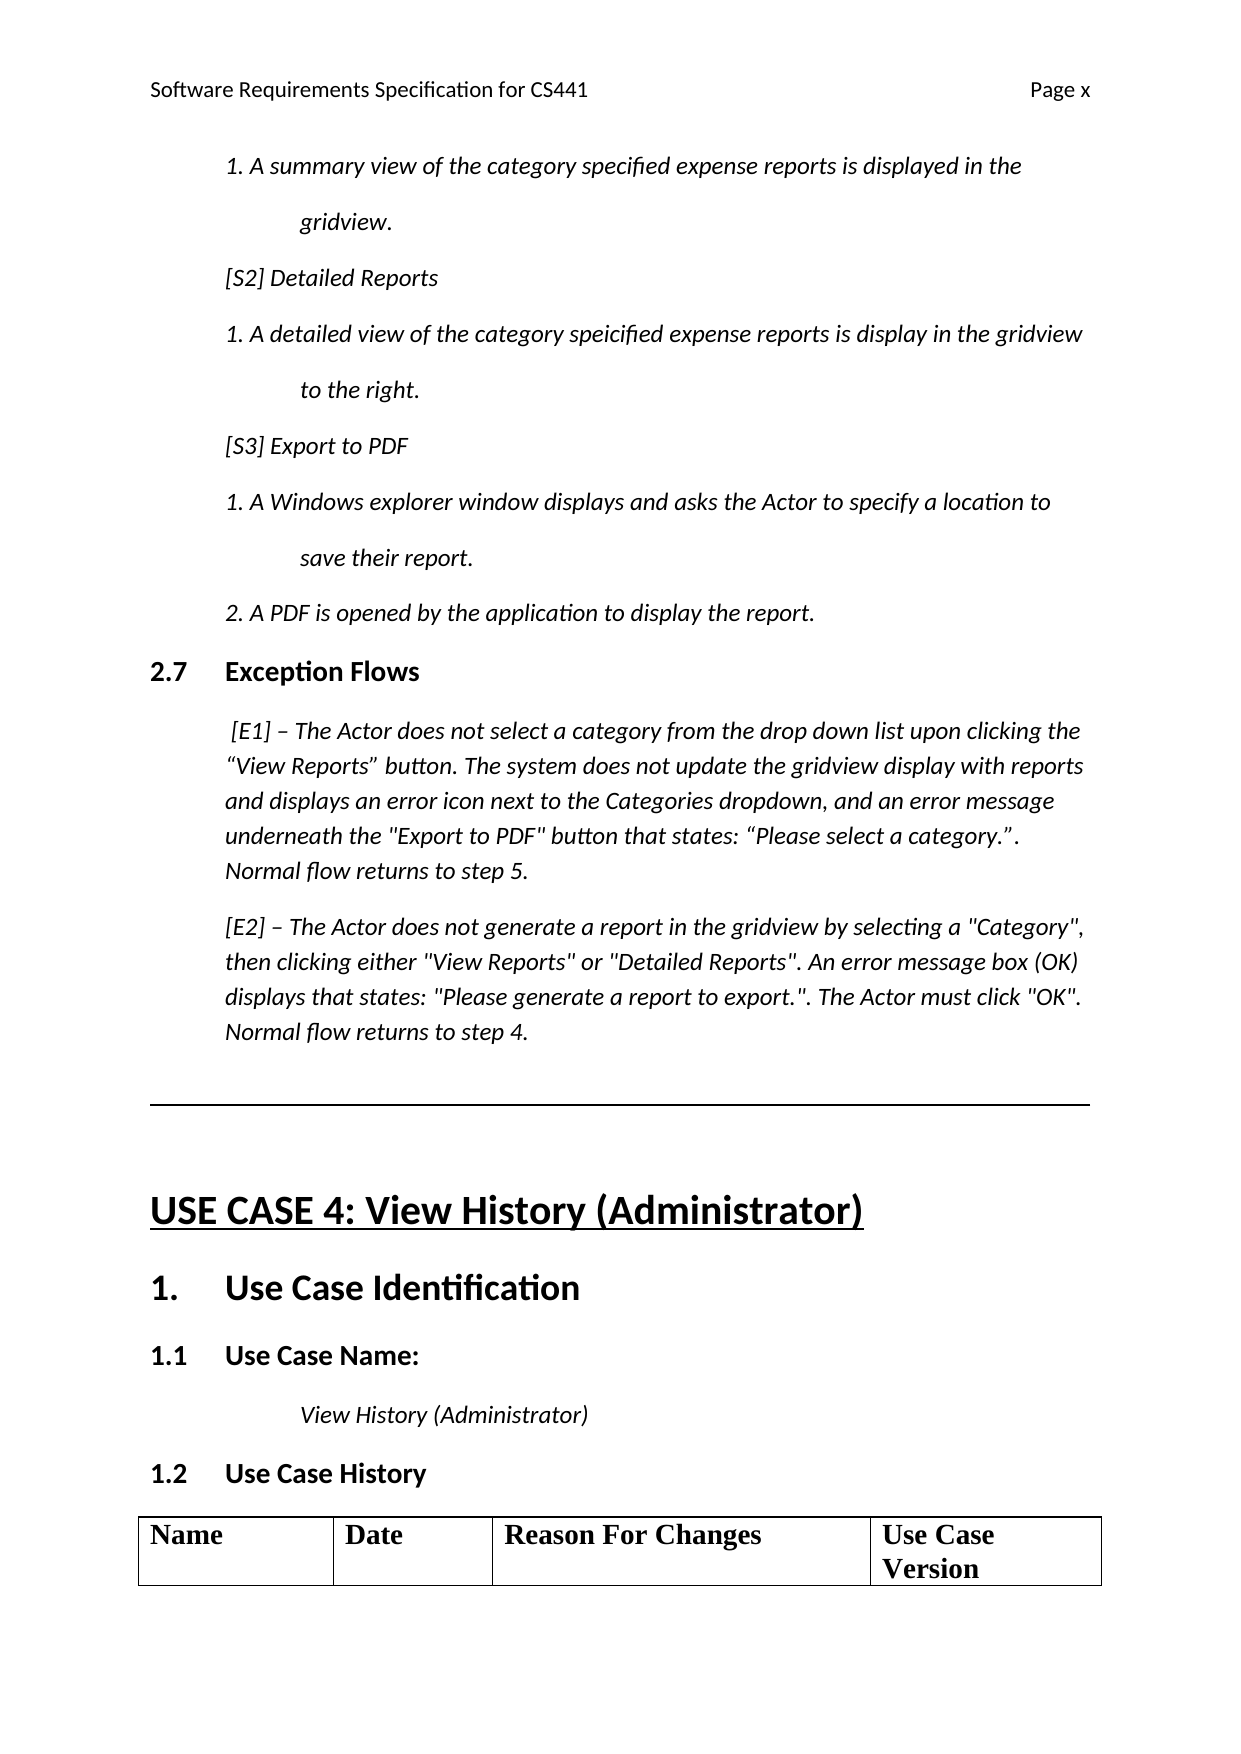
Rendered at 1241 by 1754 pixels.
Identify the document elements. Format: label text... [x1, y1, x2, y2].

text [E2] – The Actor does not generate a report in the gridview by selecting a "Category", then clicking either "View Reports" or "Detailed Reports". An error message box (OK) displays that states: "Please generate a report to export.". The Actor must click "OK". Normal flow returns to step 4. [225, 911, 1090, 1046]
text 1. A detailed view of the category speicified expense reports is display in the gridview [150, 318, 1090, 349]
table_header Date [334, 1518, 492, 1584]
table_header Name [139, 1518, 333, 1584]
text USE CASE 4: View History (Administrator) [150, 1184, 1090, 1235]
text View History (Administrator) [225, 1399, 1090, 1429]
table_header Reason For Changes [493, 1518, 870, 1584]
table_header Use Case Version [871, 1518, 1101, 1584]
text [S3] Export to PDF [150, 430, 1090, 461]
text save their report. [150, 542, 1090, 572]
text 1.2 Use Case History [150, 1455, 1090, 1490]
text 1. Use Case Identification [150, 1263, 1090, 1309]
text 1. A summary view of the category specified expense reports is displayed in the [150, 150, 1090, 181]
text 2. A PDF is opened by the application to display the report. [150, 597, 1090, 628]
text 1.1 Use Case Name: [150, 1337, 1090, 1373]
text 2.7 Exception Flows [150, 653, 1090, 689]
text [S2] Detailed Reports [150, 262, 1090, 292]
text [E1] – The Actor does not select a category from the drop down list upon clicking the “View Reports” button. The system does not update the gridview display with reports and displays an error icon next to the Categories dropdown, and an error message underneath the "Export to PDF" button that states: “Please select a category.”. Normal flow returns to step 5. [225, 715, 1090, 886]
text gridview. [150, 206, 1090, 236]
text to the right. [225, 374, 1090, 405]
text 1. A Windows explorer window displays and asks the Actor to specify a location to [150, 486, 1090, 516]
